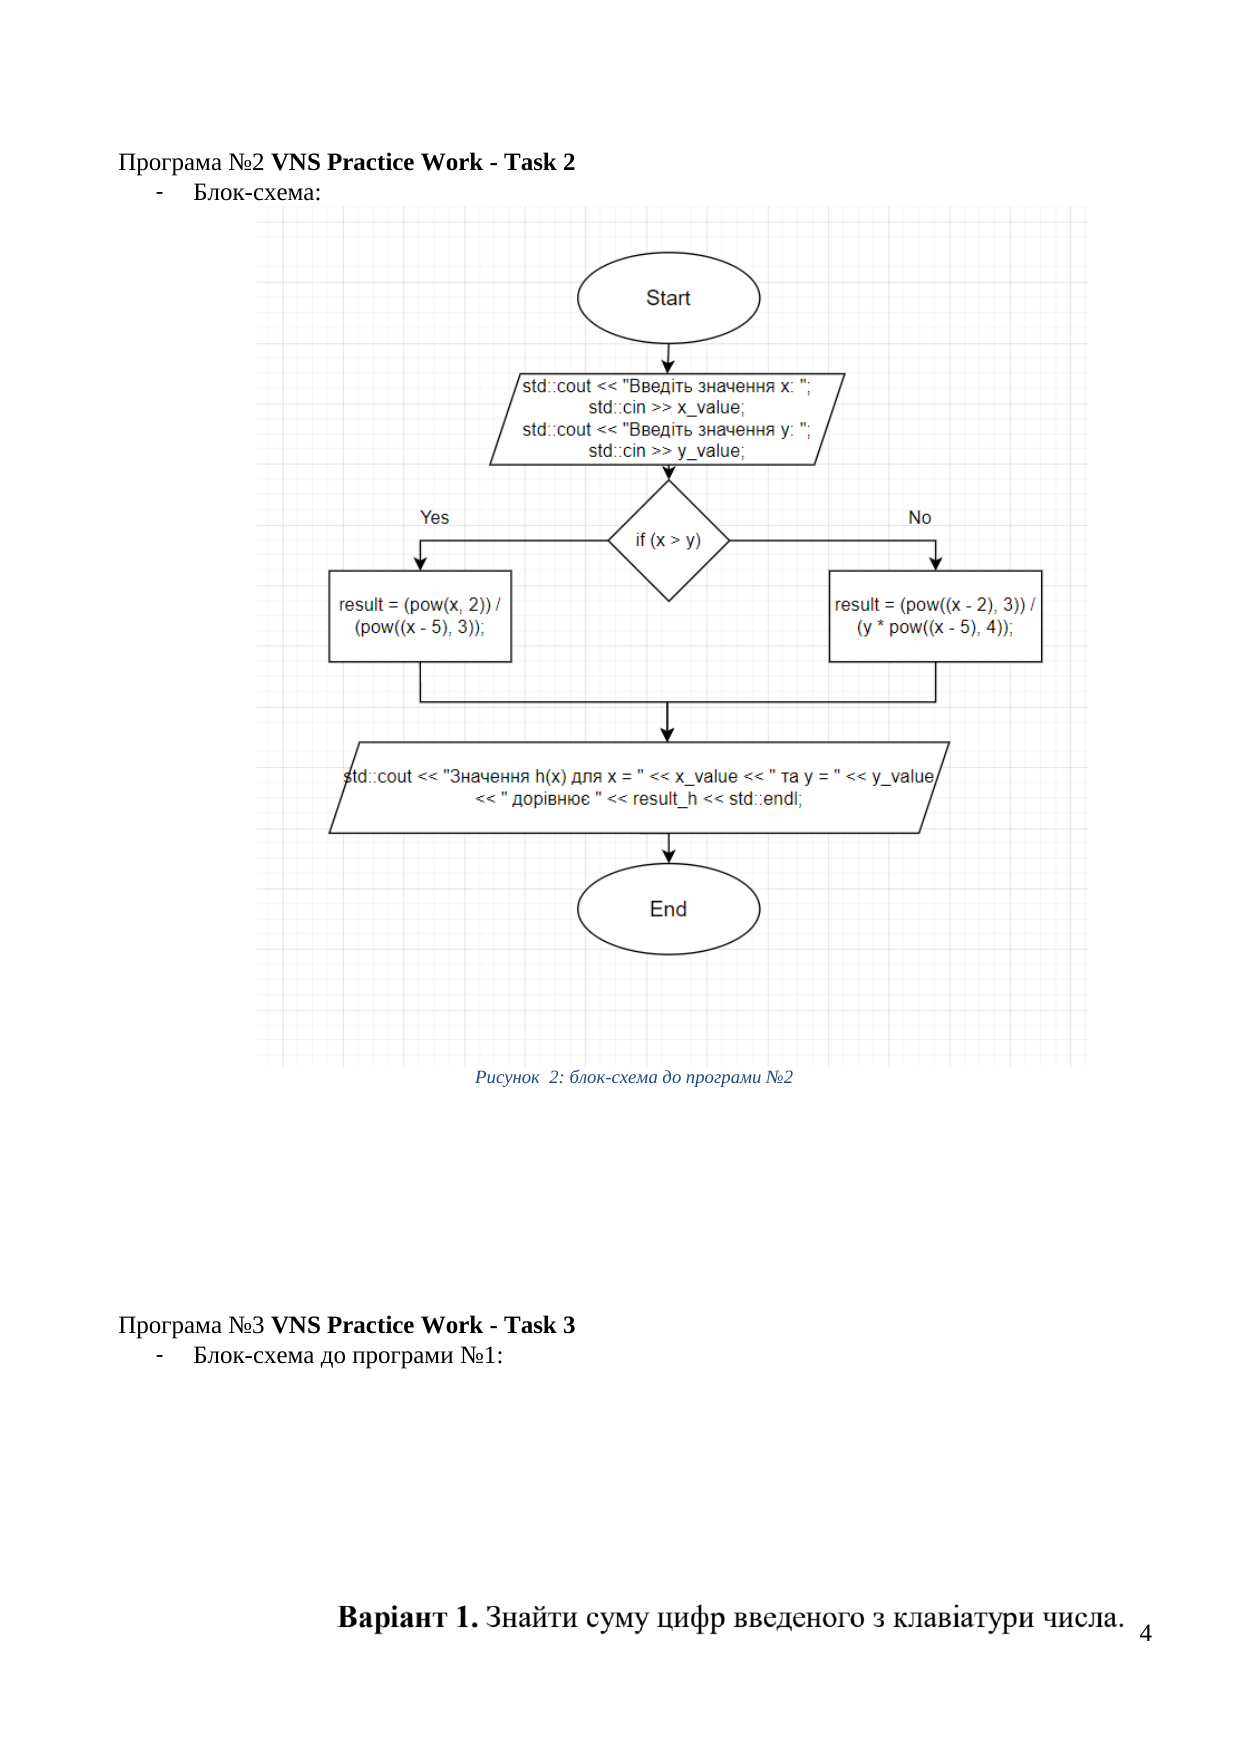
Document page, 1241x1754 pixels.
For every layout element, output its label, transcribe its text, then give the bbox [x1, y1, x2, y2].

picture [256, 206, 1089, 1067]
text Рисунок 2: блок-схема до програми №2 [118, 1066, 1152, 1088]
list Блок-схема до програми №1: [156, 1339, 1152, 1369]
text Програма №3 VNS Practice Work - Task 3 [118, 1310, 1152, 1339]
text Програма №2 VNS Practice Work - Task 2 [118, 147, 1152, 176]
picture [331, 1604, 1140, 1642]
list Блок-схема: [156, 176, 1152, 206]
